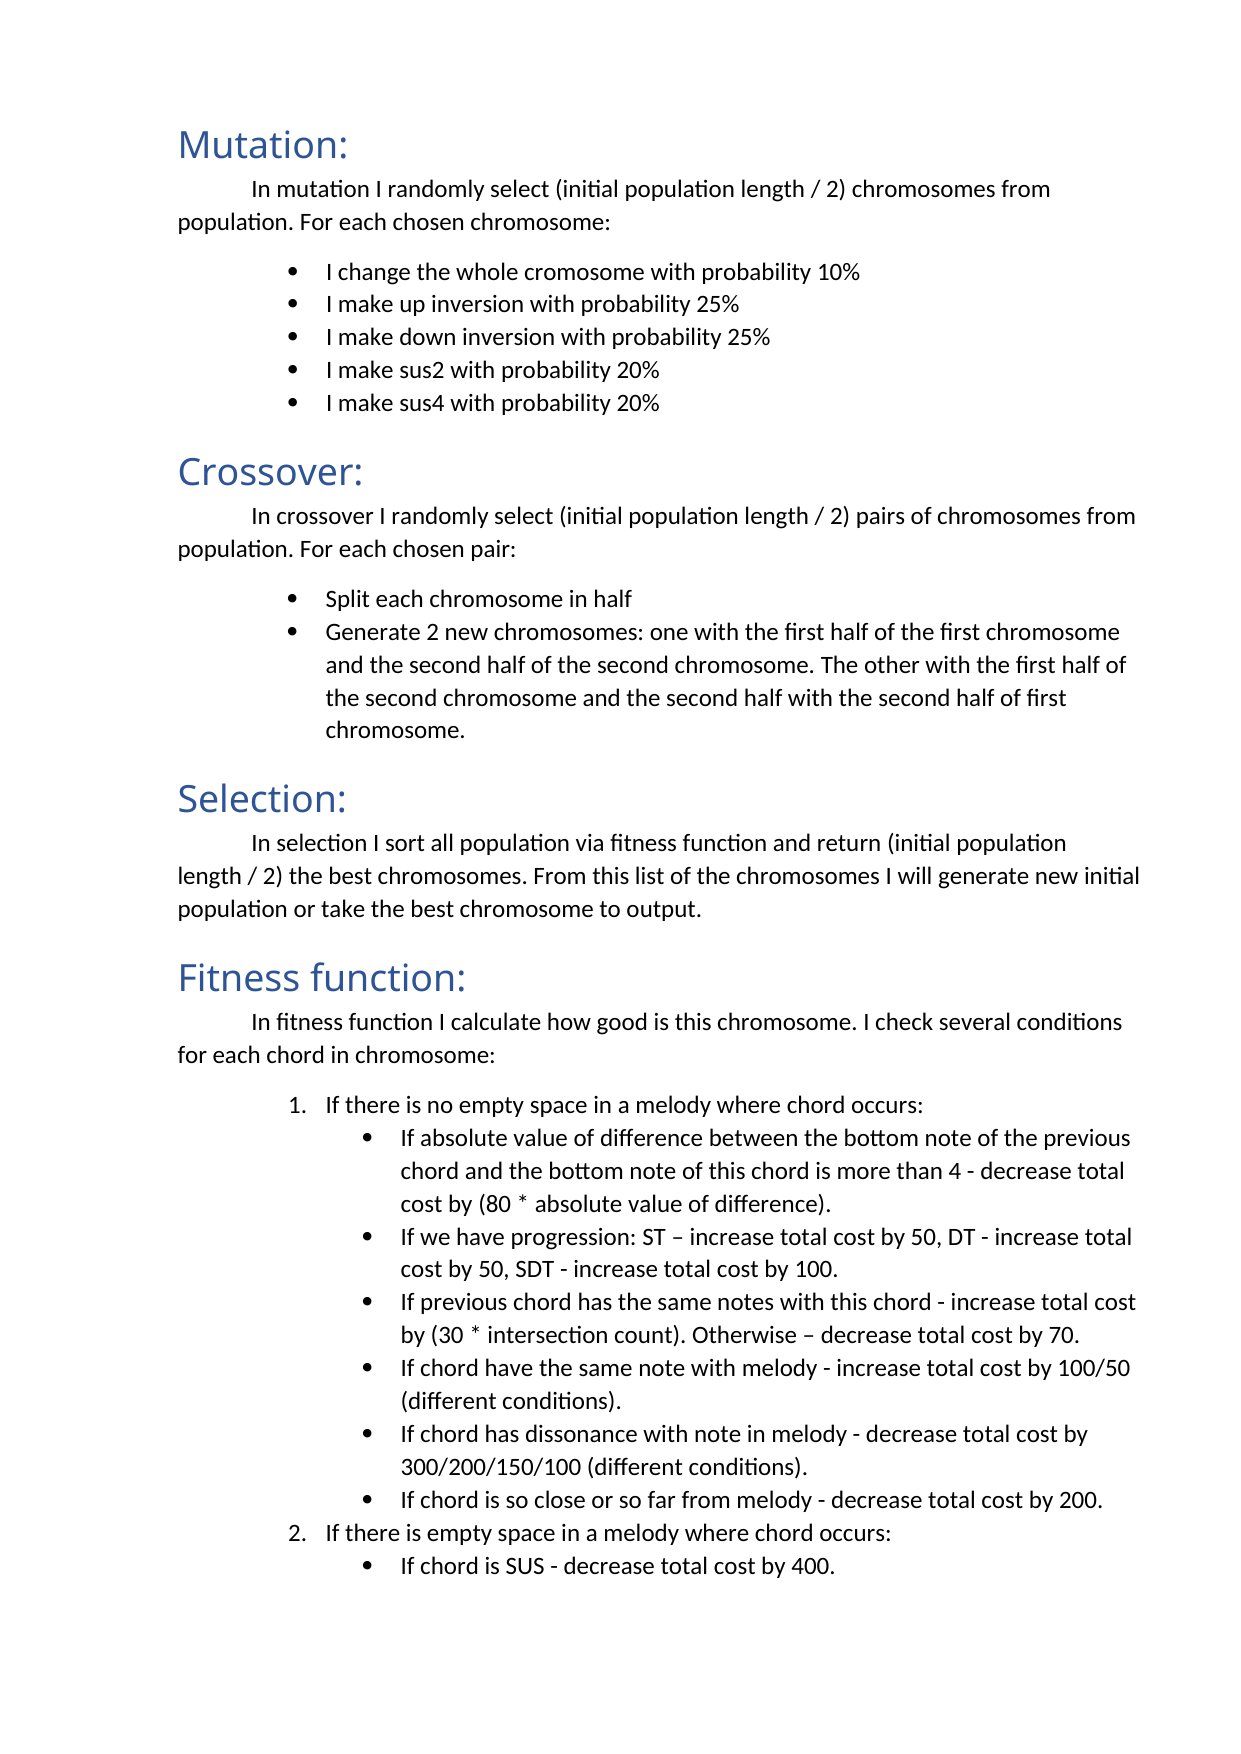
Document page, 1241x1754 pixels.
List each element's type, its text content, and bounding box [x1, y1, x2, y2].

list If absolute value of difference between the bottom note of the previous chord and the bottom note of this chord is more than 4 - decrease total cost by (80 * absolute value of difference). [363, 1122, 1152, 1218]
list Split each chromosome in half [288, 583, 1152, 613]
list If chord have the same note with melody - increase total cost by 100/50 (different conditions). [363, 1352, 1152, 1416]
text In mutation I randomly select (initial population length / 2) chromosomes from population. For each chosen chromosome: [177, 173, 1152, 237]
list I make down inversion with probability 25% [288, 322, 1152, 352]
list I make up inversion with probability 25% [288, 289, 1152, 319]
text In crossover I randomly select (initial population length / 2) pairs of chromosomes from population. For each chosen pair: [177, 500, 1152, 564]
subtitle Fitness function: [177, 951, 1152, 1002]
list Generate 2 new chromosomes: one with the first half of the first chromosome and the second half of the second chromosome. The other with the first half of the second chromosome and the second half with the second half of first chromosome. [288, 616, 1152, 745]
list I make sus2 with probability 20% [288, 354, 1152, 385]
text In selection I sort all population via fitness function and return (initial population length / 2) the best chromosomes. From this list of the chromosomes I will generate new initial population or take the best chromosome to output. [177, 828, 1152, 924]
list If we have progression: ST – increase total cost by 50, DT - increase total cost by 50, SDT - increase total cost by 100. [363, 1221, 1152, 1284]
list If chord is SUS - decrease total cost by 400. [363, 1550, 1152, 1580]
list I change the whole cromosome with probability 10% [288, 256, 1152, 286]
list If chord is so close or so far from melody - decrease total cost by 200. [363, 1484, 1152, 1514]
subtitle Mutation: [177, 118, 1152, 169]
subtitle Selection: [177, 772, 1152, 823]
list I make sus4 with probability 20% [288, 387, 1152, 418]
subtitle Crossover: [177, 445, 1152, 496]
list If chord has dissonance with note in melody - decrease total cost by 300/200/150/100 (different conditions). [363, 1418, 1152, 1482]
list If there is empty space in a melody where chord occurs: [288, 1517, 1152, 1547]
list If there is no empty space in a melody where chord occurs: [288, 1089, 1152, 1119]
list If previous chord has the same notes with this chord - increase total cost by (30 * intersection count). Otherwise – decrease total cost by 70. [363, 1286, 1152, 1350]
text In fitness function I calculate how good is this chromosome. I check several conditions for each chord in chromosome: [177, 1006, 1152, 1070]
